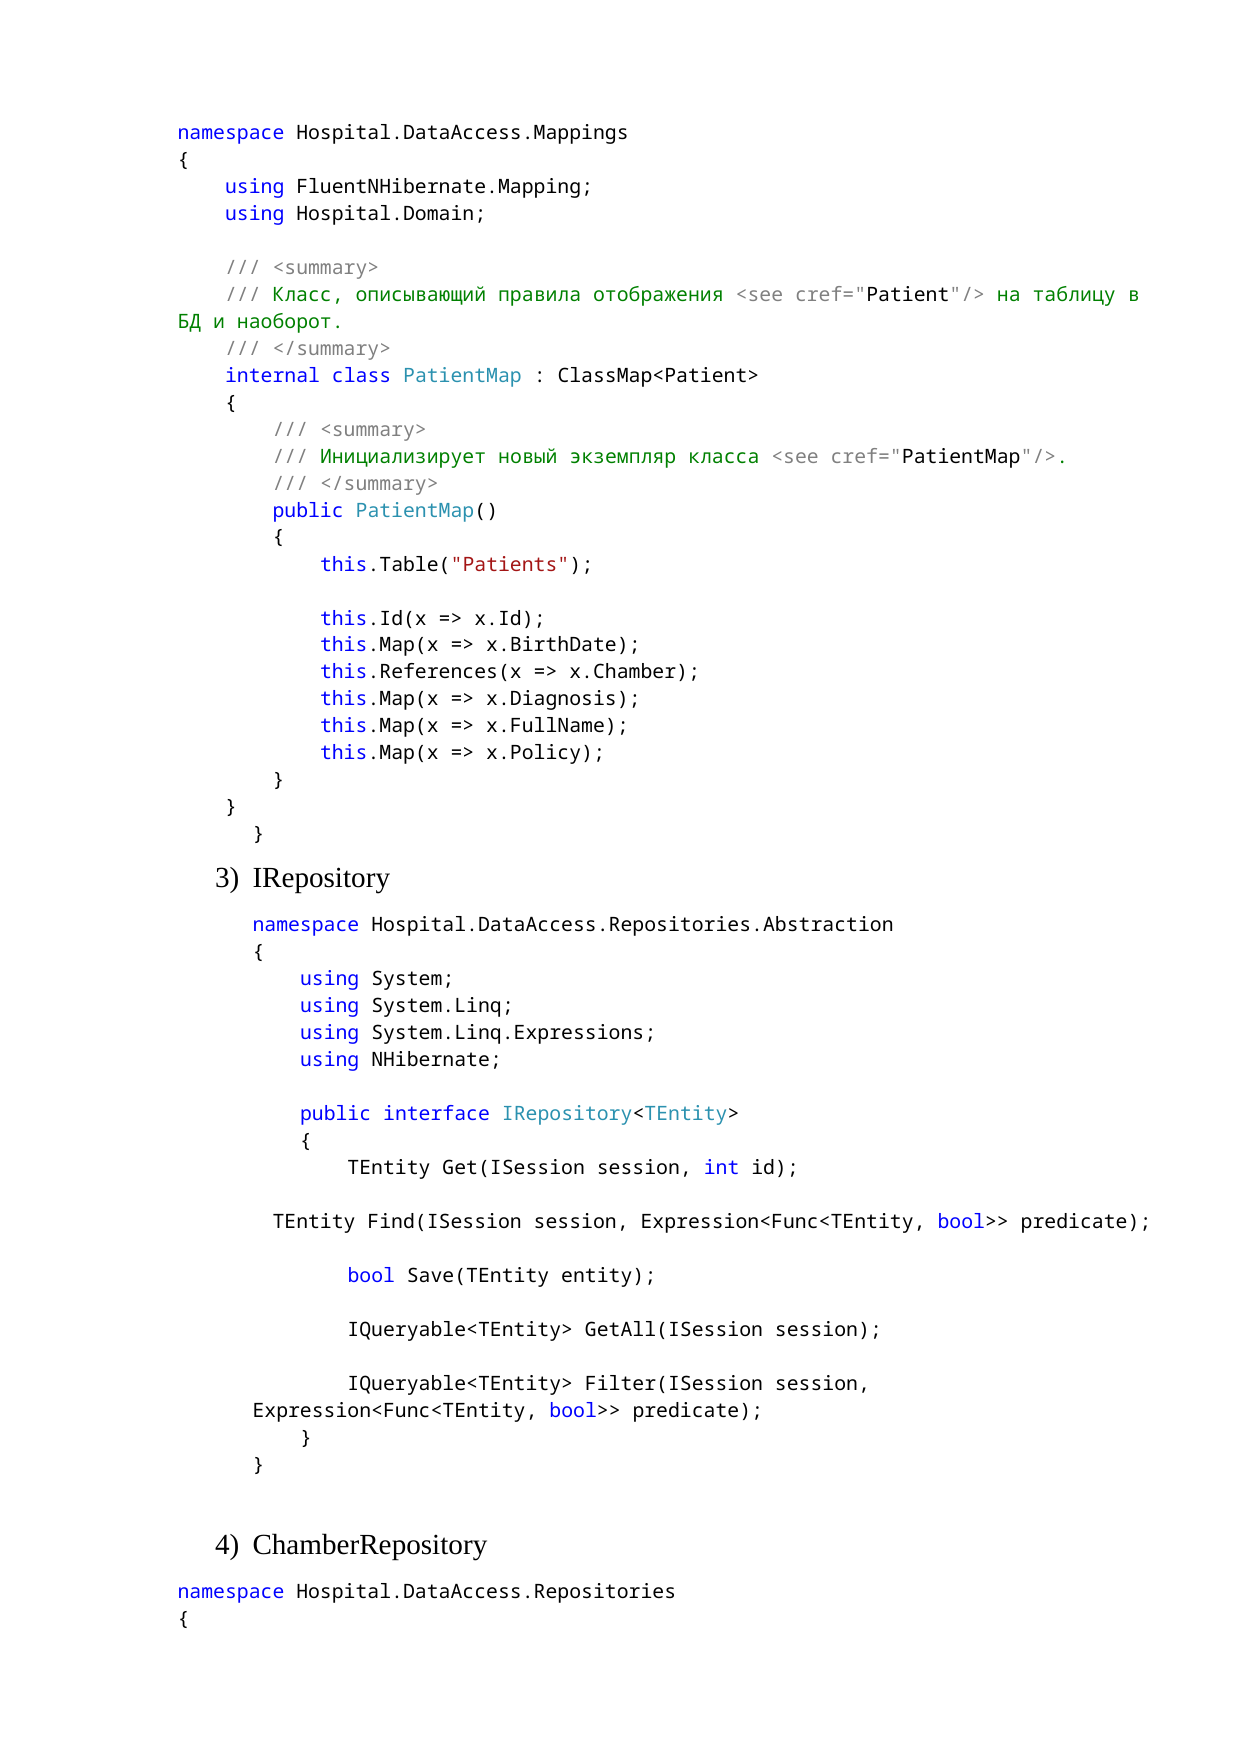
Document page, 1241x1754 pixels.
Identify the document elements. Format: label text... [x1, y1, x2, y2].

list namespace Hospital.DataAccess.Repositories.Abstraction [252, 910, 1152, 937]
text } [177, 793, 1152, 819]
text { [177, 145, 1152, 172]
text /// Класс, описывающий правила отображения <see cref="Patient"/> на таблицу в БД и наоборот. [177, 280, 1152, 334]
text /// Инициализирует новый экземпляр класса <see cref="PatientMap"/>. [177, 442, 1152, 469]
list IQueryable<TEntity> GetAll(ISession session); [252, 1315, 1152, 1342]
text using FluentNHibernate.Mapping; [177, 172, 1152, 199]
text /// </summary> [177, 469, 1152, 496]
text /// <summary> [177, 253, 1152, 280]
list } [252, 1423, 1152, 1450]
list } [252, 819, 1152, 847]
text this.Id(x => x.Id); [177, 604, 1152, 631]
text /// </summary> [177, 334, 1152, 361]
text this.Map(x => x.Diagnosis); [177, 685, 1152, 712]
list } [252, 1450, 1152, 1477]
list using System.Linq; [252, 991, 1152, 1018]
text namespace Hospital.DataAccess.Mappings [177, 118, 1152, 145]
text public PatientMap() [177, 496, 1152, 523]
text this.Map(x => x.FullName); [177, 712, 1152, 739]
text } [177, 766, 1152, 793]
text using Hospital.Domain; [177, 199, 1152, 226]
list TEntity Get(ISession session, int id); [252, 1153, 1152, 1180]
text this.Map(x => x.Policy); [177, 739, 1152, 766]
text namespace Hospital.DataAccess.Repositories [177, 1577, 1152, 1604]
list { [252, 937, 1152, 964]
text this.Map(x => x.BirthDate); [177, 631, 1152, 658]
text /// <summary> [177, 415, 1152, 442]
list bool Save(TEntity entity); [252, 1261, 1152, 1288]
text { [177, 388, 1152, 415]
text TEntity Find(ISession session, Expression<Func<TEntity, bool>> predicate); [177, 1207, 1152, 1234]
list IRepository [215, 860, 1152, 893]
list using System.Linq.Expressions; [252, 1018, 1152, 1045]
list ChamberRepository [215, 1527, 1152, 1561]
text this.References(x => x.Chamber); [177, 658, 1152, 685]
text { [177, 1604, 1152, 1631]
list { [252, 1126, 1152, 1153]
list using NHibernate; [252, 1045, 1152, 1072]
list IQueryable<TEntity> Filter(ISession session, Expression<Func<TEntity, bool>> predicate); [252, 1369, 1152, 1423]
list public interface IRepository<TEntity> [252, 1099, 1152, 1126]
list using System; [252, 964, 1152, 991]
text { [177, 523, 1152, 550]
text this.Table("Patients"); [177, 550, 1152, 577]
text internal class PatientMap : ClassMap<Patient> [177, 361, 1152, 388]
